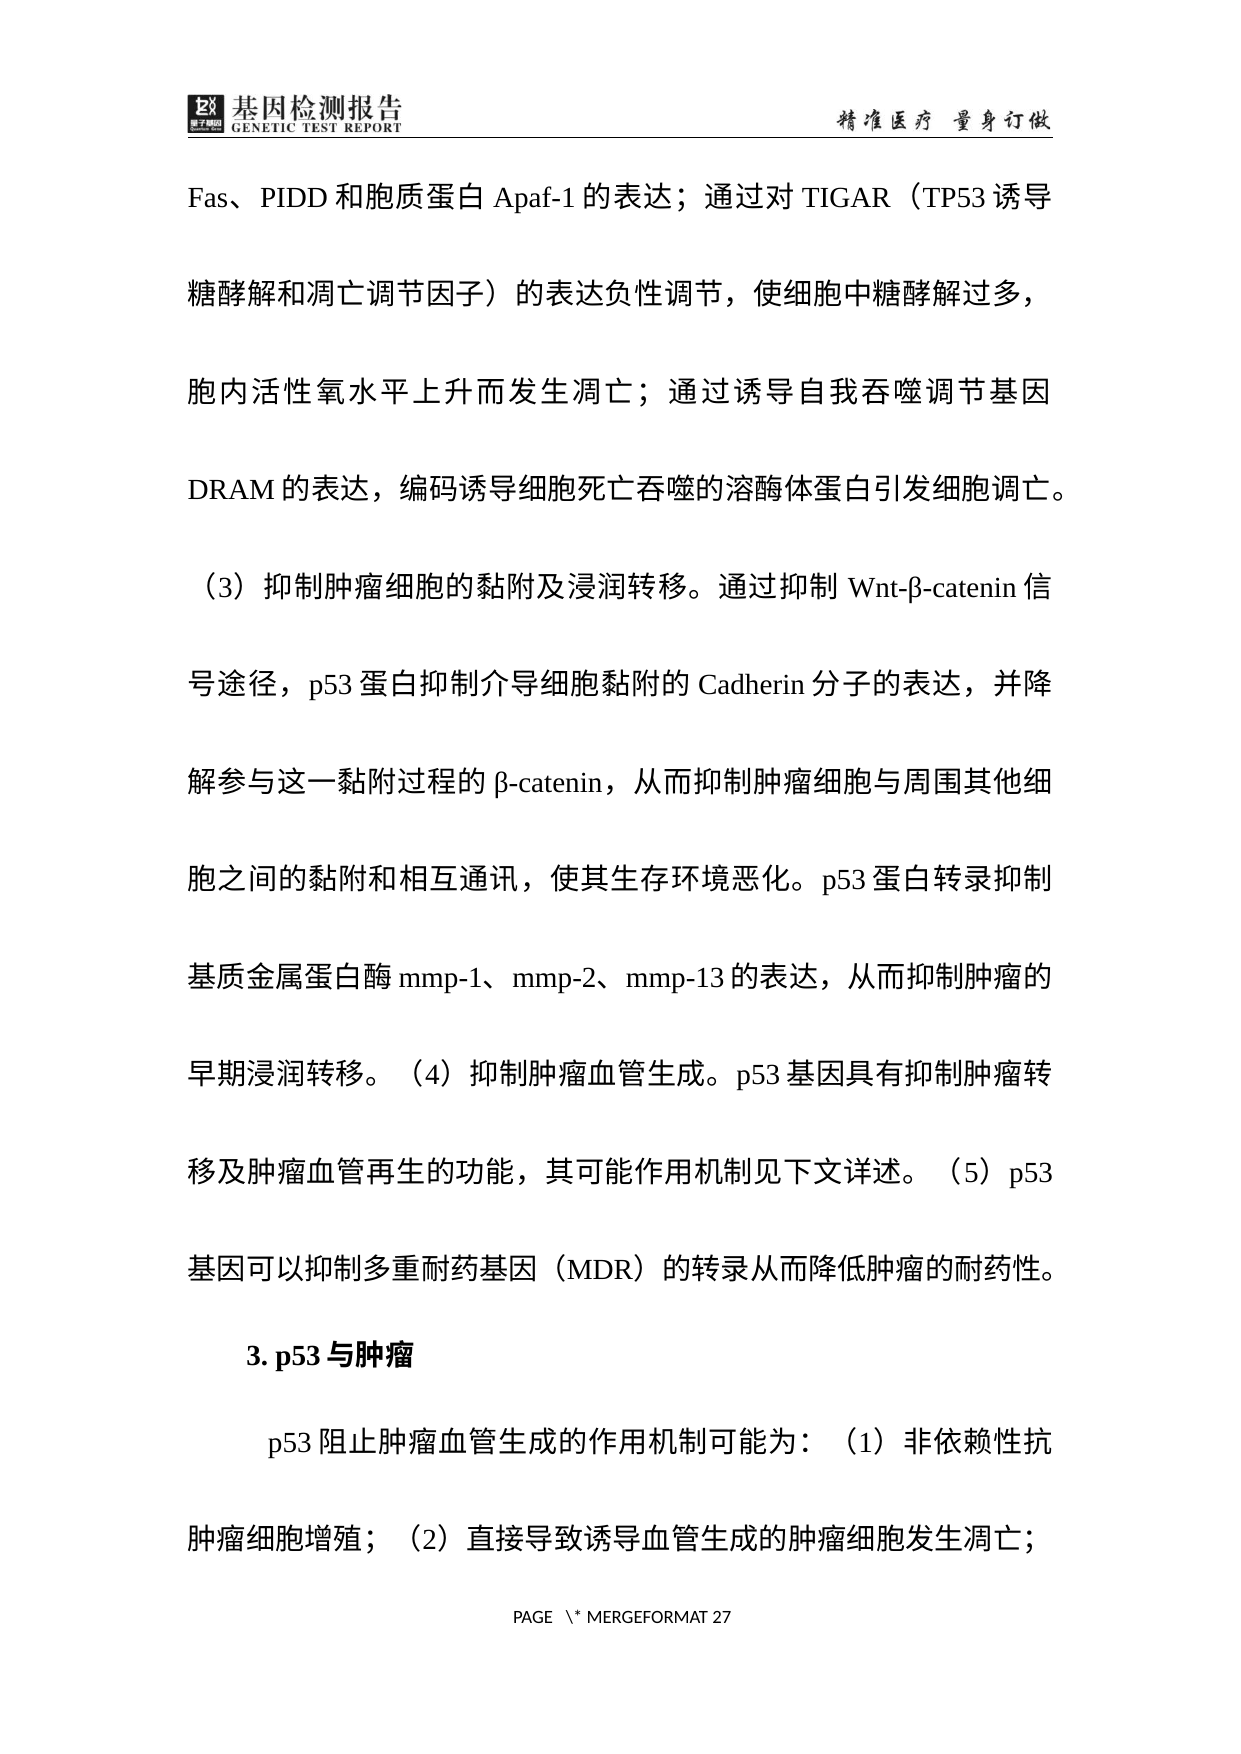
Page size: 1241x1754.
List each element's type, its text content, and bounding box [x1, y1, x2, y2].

picture [187, 94, 402, 133]
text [187, 162, 1053, 1299]
picture [836, 109, 1050, 132]
text 3. p53与肿瘤 [187, 1321, 1053, 1386]
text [187, 1407, 1053, 1569]
